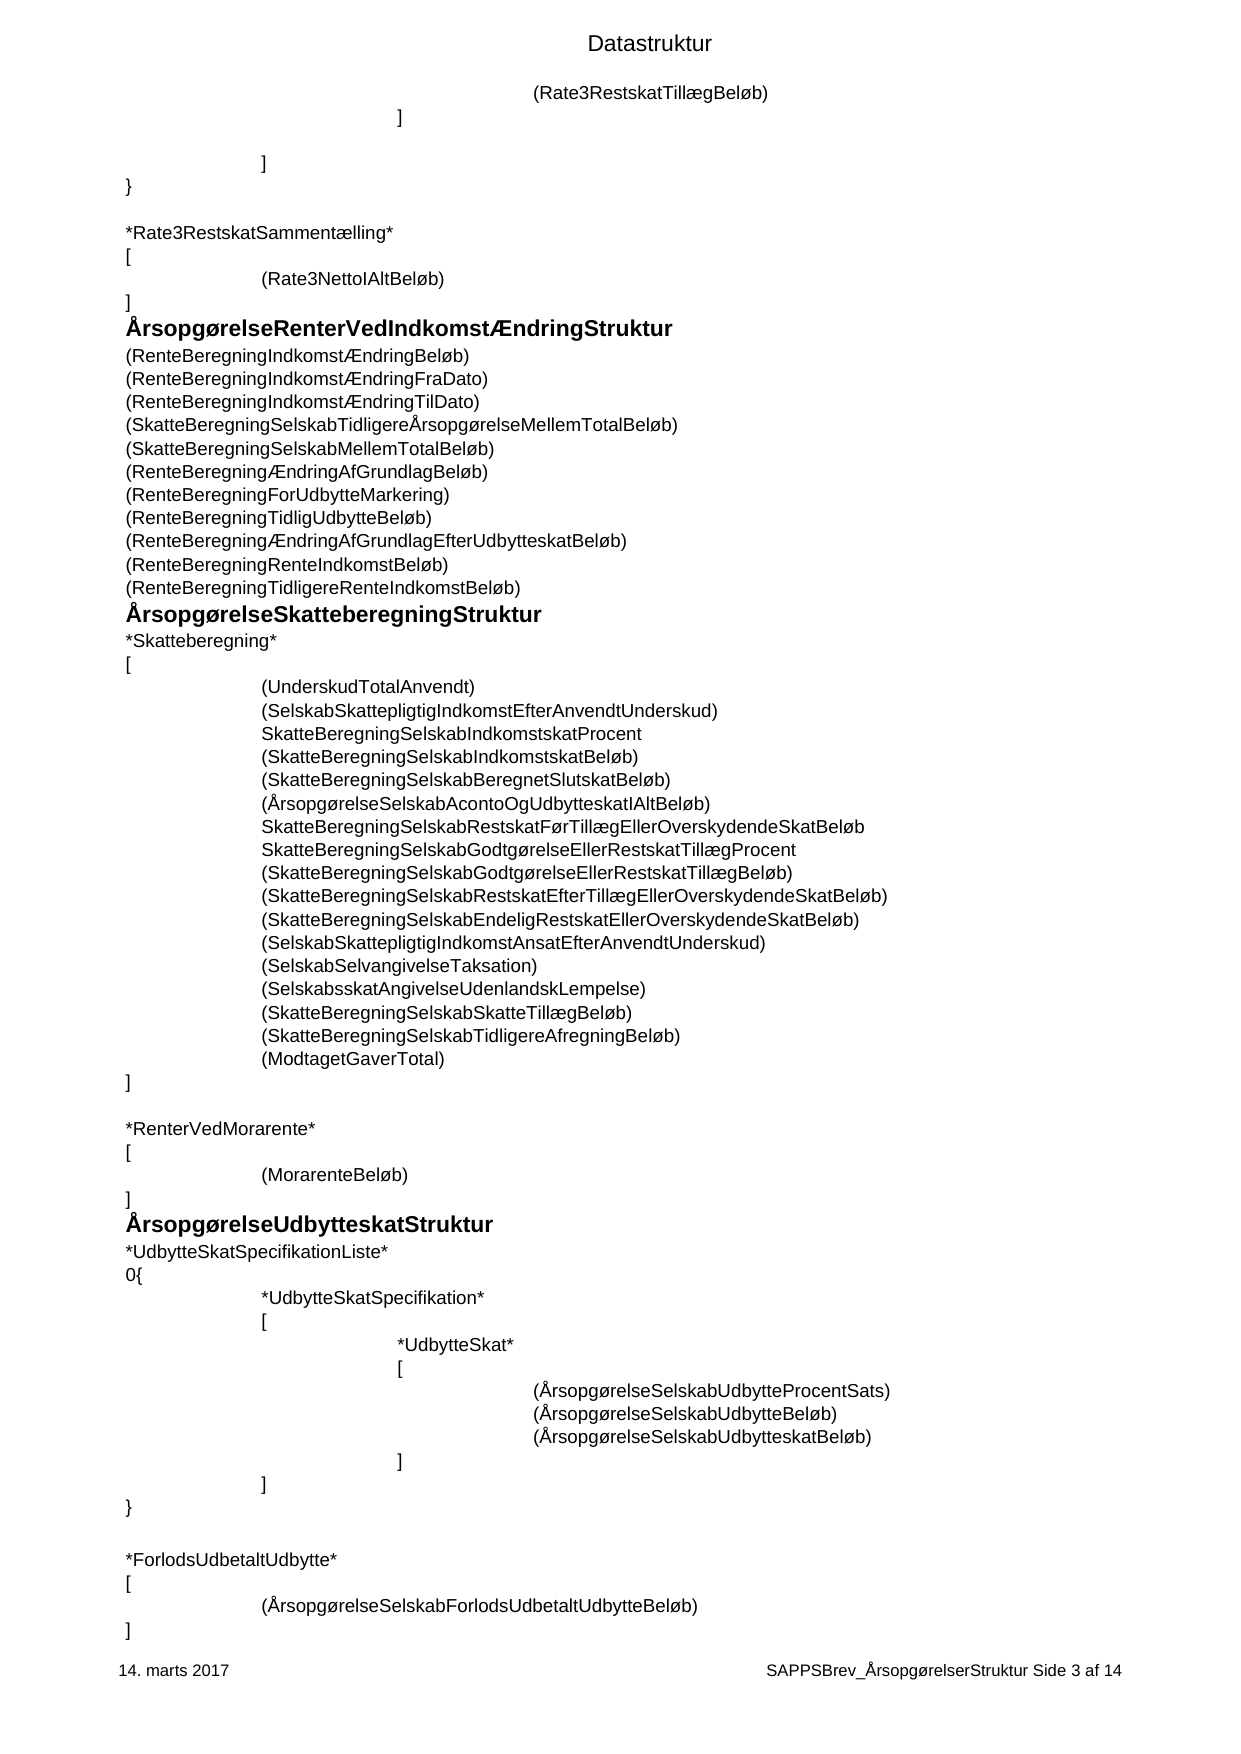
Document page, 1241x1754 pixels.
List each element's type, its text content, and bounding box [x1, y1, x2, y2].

table_cell (RenteBeregningIndkomstÆndringBeløb) (RenteBeregningIndkomstÆndringFraDato) (RenteBeregningIndkomstÆndringTilDato) (SkatteBeregningSelskabTidligereÅrsopgørelseMellemTotalBeløb) (SkatteBeregningSelskabMellemTotalBeløb) (RenteBeregningÆndringAfGrundlagBeløb) (RenteBeregningForUdbytteMarkering) (RenteBeregningTidligUdbytteBeløb) (RenteBeregningÆndringAfGrundlagEfterUdbytteskatBeløb) (RenteBeregningRenteIndkomstBeløb) (RenteBeregningTidligereRenteIndkomstBeløb) [118, 344, 1181, 600]
table_cell ÅrsopgørelseUdbytteskatStruktur [118, 1211, 1181, 1240]
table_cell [118, 1240, 1181, 1642]
table_cell *Skatteberegning* [ (UnderskudTotalAnvendt) (SelskabSkattepligtigIndkomstEfterAnvendtUnderskud) SkatteBeregningSelskabIndkomstskatProcent (SkatteBeregningSelskabIndkomstskatBeløb) (SkatteBeregningSelskabBeregnetSlutskatBeløb) (ÅrsopgørelseSelskabAcontoOgUdbytteskatIAltBeløb) SkatteBeregningSelskabRestskatFørTillægEllerOverskydendeSkatBeløb SkatteBeregningSelskabGodtgørelseEllerRestskatTillægProcent (SkatteBeregningSelskabGodtgørelseEllerRestskatTillægBeløb) (SkatteBeregningSelskabRestskatEfterTillægEllerOverskydendeSkatBeløb) (SkatteBeregningSelskabEndeligRestskatEllerOverskydendeSkatBeløb) (SelskabSkattepligtigIndkomstAnsatEfterAnvendtUnderskud) (SelskabSelvangivelseTaksation) (SelskabsskatAngivelseUdenlandskLempelse) (SkatteBeregningSelskabSkatteTillægBeløb) (SkatteBeregningSelskabTidligereAfregningBeløb) (ModtagetGaverTotal) ] *RenterVedMorarente* [ (MorarenteBeløb) ] [118, 630, 1181, 1211]
table_cell ÅrsopgørelseSkatteberegningStruktur [118, 600, 1181, 630]
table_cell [118, 82, 1181, 315]
table_cell ÅrsopgørelseRenterVedIndkomstÆndringStruktur [118, 315, 1181, 344]
